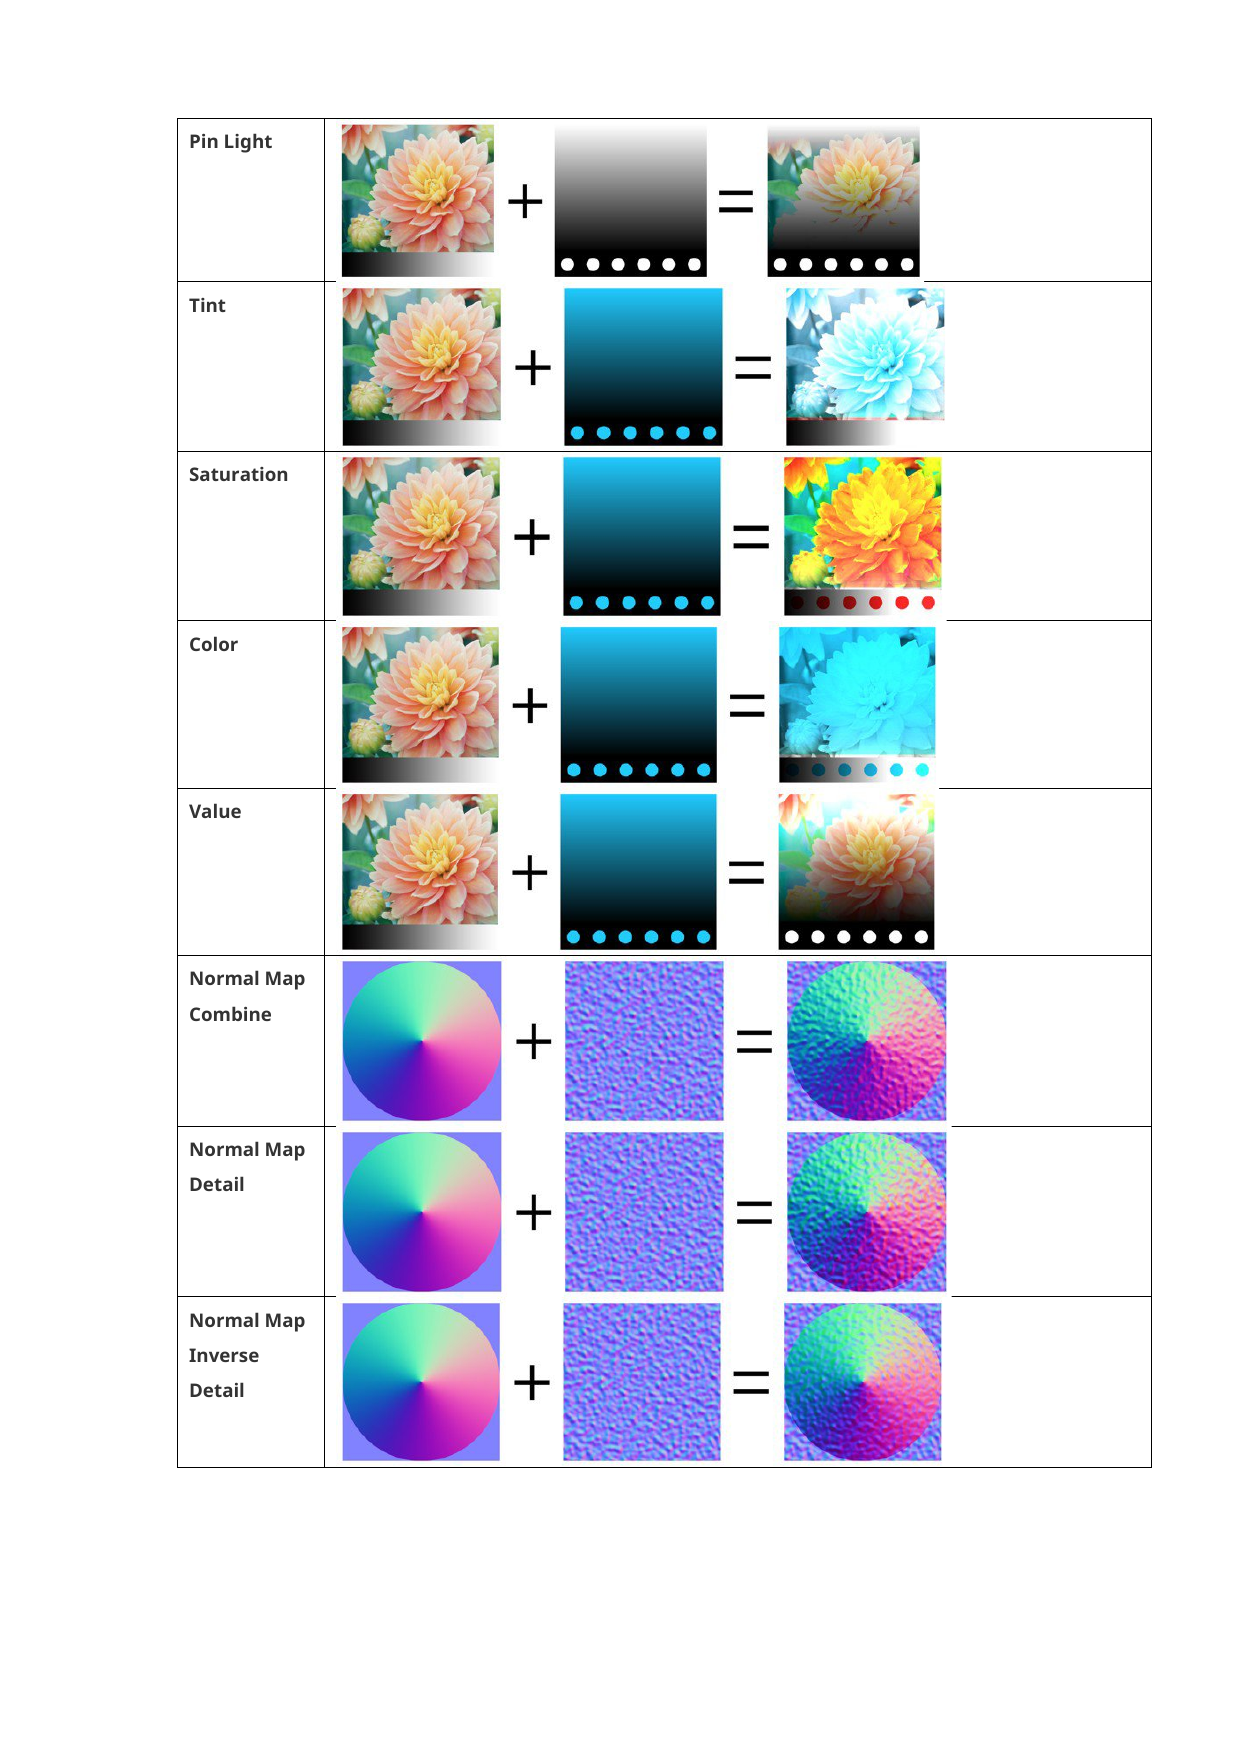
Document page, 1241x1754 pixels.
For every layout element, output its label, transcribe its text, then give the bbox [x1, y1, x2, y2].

table_cell [947, 452, 1151, 620]
table_cell Tint [178, 282, 324, 451]
picture [336, 119, 950, 451]
table_cell [325, 956, 336, 1126]
table_cell [940, 789, 1151, 955]
table_cell [325, 1127, 336, 1296]
table_cell [325, 119, 336, 281]
table_cell Saturation [178, 452, 324, 620]
table_cell [325, 1297, 1151, 1467]
table_cell Value [178, 789, 324, 955]
picture [336, 452, 947, 955]
table_cell Color [178, 621, 324, 788]
table_cell [325, 789, 336, 955]
table_cell Normal Map Detail [178, 1127, 324, 1296]
table_cell [952, 956, 1151, 1126]
table_cell [941, 621, 1151, 788]
table_cell [325, 452, 336, 620]
picture [336, 956, 952, 1466]
table_cell [925, 119, 1151, 281]
table_cell Pin Light [178, 119, 324, 281]
table_cell [325, 282, 336, 451]
table_cell [325, 621, 336, 788]
table_cell [950, 282, 1151, 451]
table_cell [952, 1127, 1151, 1296]
table_cell Normal Map Combine [178, 956, 324, 1126]
